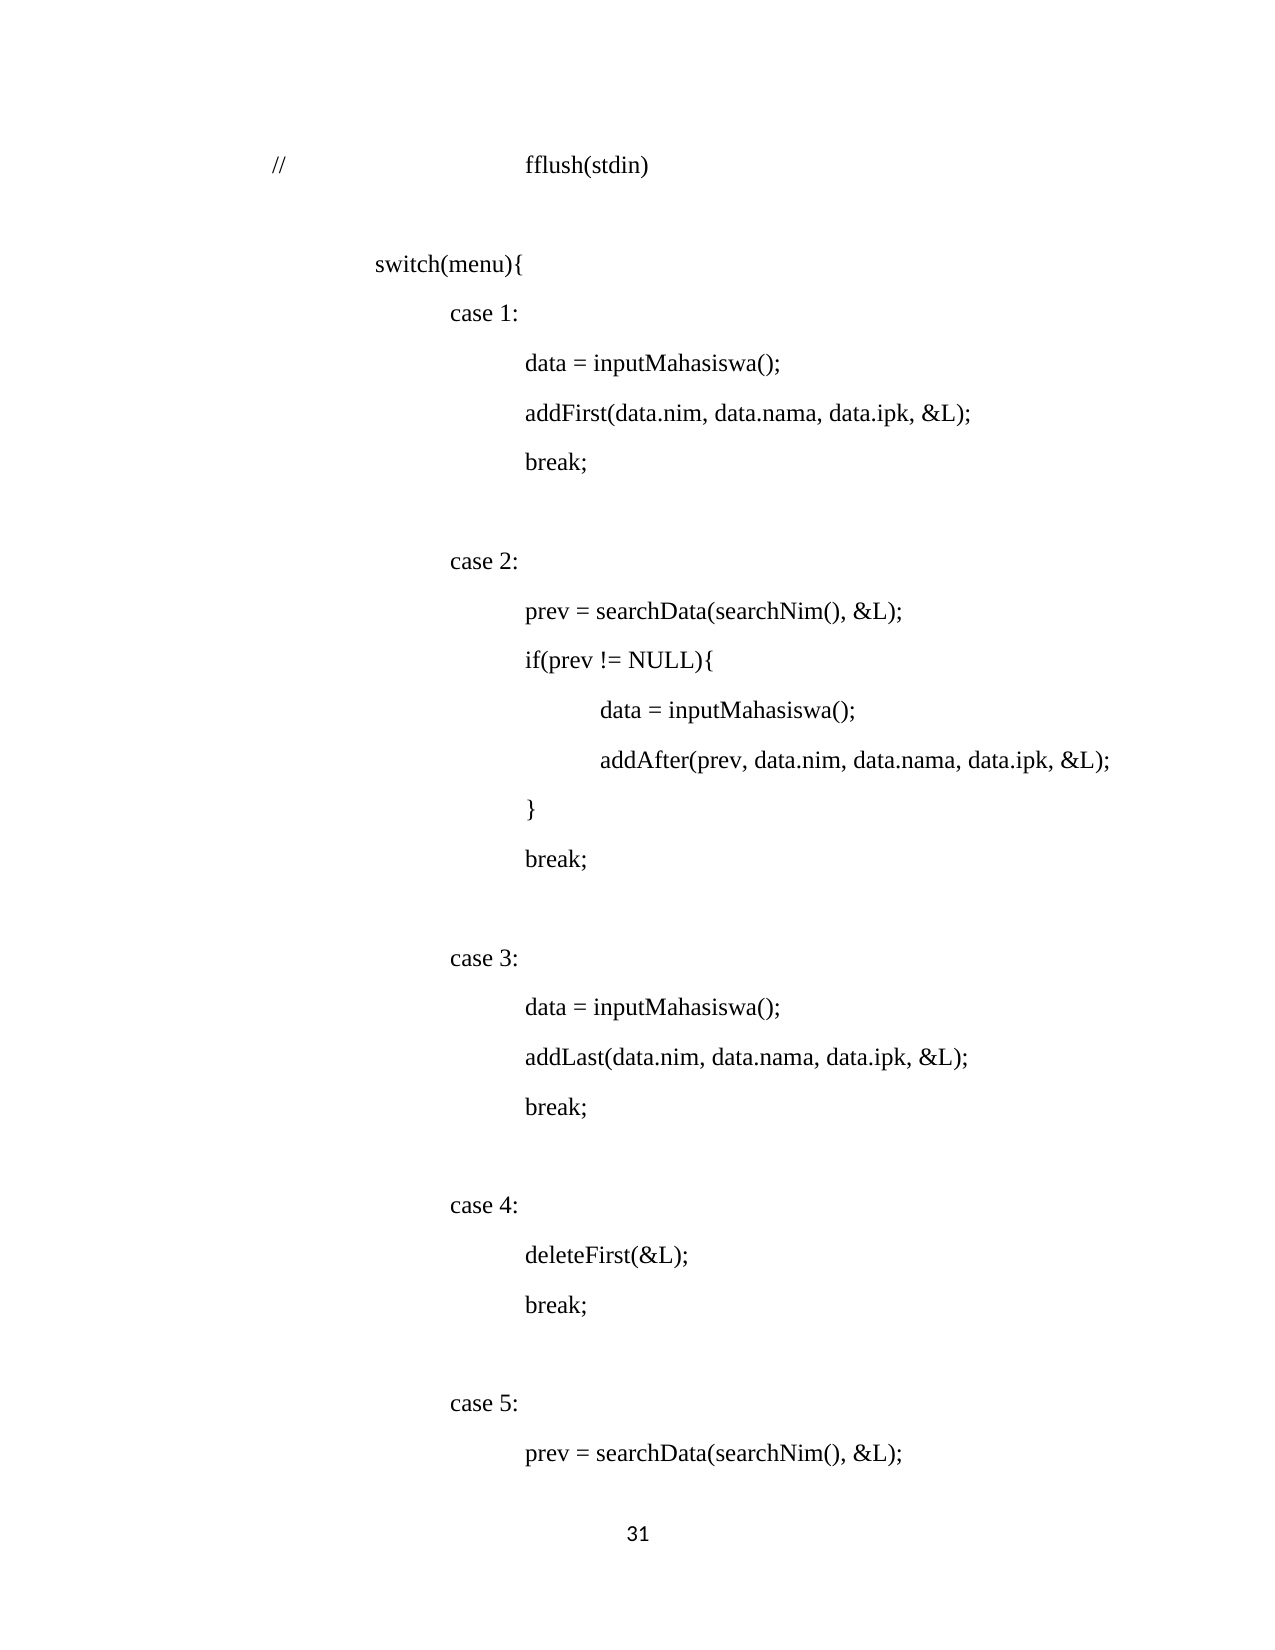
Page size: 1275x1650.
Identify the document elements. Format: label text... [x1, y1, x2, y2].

text data = inputMahasiswa(); [150, 992, 1125, 1021]
text case 4: [150, 1191, 1125, 1219]
text deleteFirst(&L); [150, 1240, 1125, 1269]
text break; [150, 844, 1125, 873]
text case 1: [150, 298, 1125, 327]
text break; [150, 447, 1125, 476]
text prev = searchData(searchNim(), &L); [150, 1438, 1125, 1467]
text data = inputMahasiswa(); [150, 348, 1125, 377]
text data = inputMahasiswa(); [150, 695, 1125, 724]
text switch(menu){ [150, 249, 1125, 277]
text addFirst(data.nim, data.nama, data.ipk, &L); [150, 398, 1125, 426]
text } [150, 794, 1125, 823]
text break; [150, 1092, 1125, 1121]
text break; [150, 1290, 1125, 1319]
text case 5: [150, 1388, 1125, 1417]
text if(prev != NULL){ [150, 645, 1125, 674]
text case 2: [150, 546, 1125, 575]
text addLast(data.nim, data.nama, data.ipk, &L); [150, 1042, 1125, 1071]
text case 3: [150, 943, 1125, 972]
text prev = searchData(searchNim(), &L); [150, 596, 1125, 624]
text addAfter(prev, data.nim, data.nama, data.ipk, &L); [150, 745, 1125, 773]
text // fflush(stdin) [150, 150, 1125, 179]
